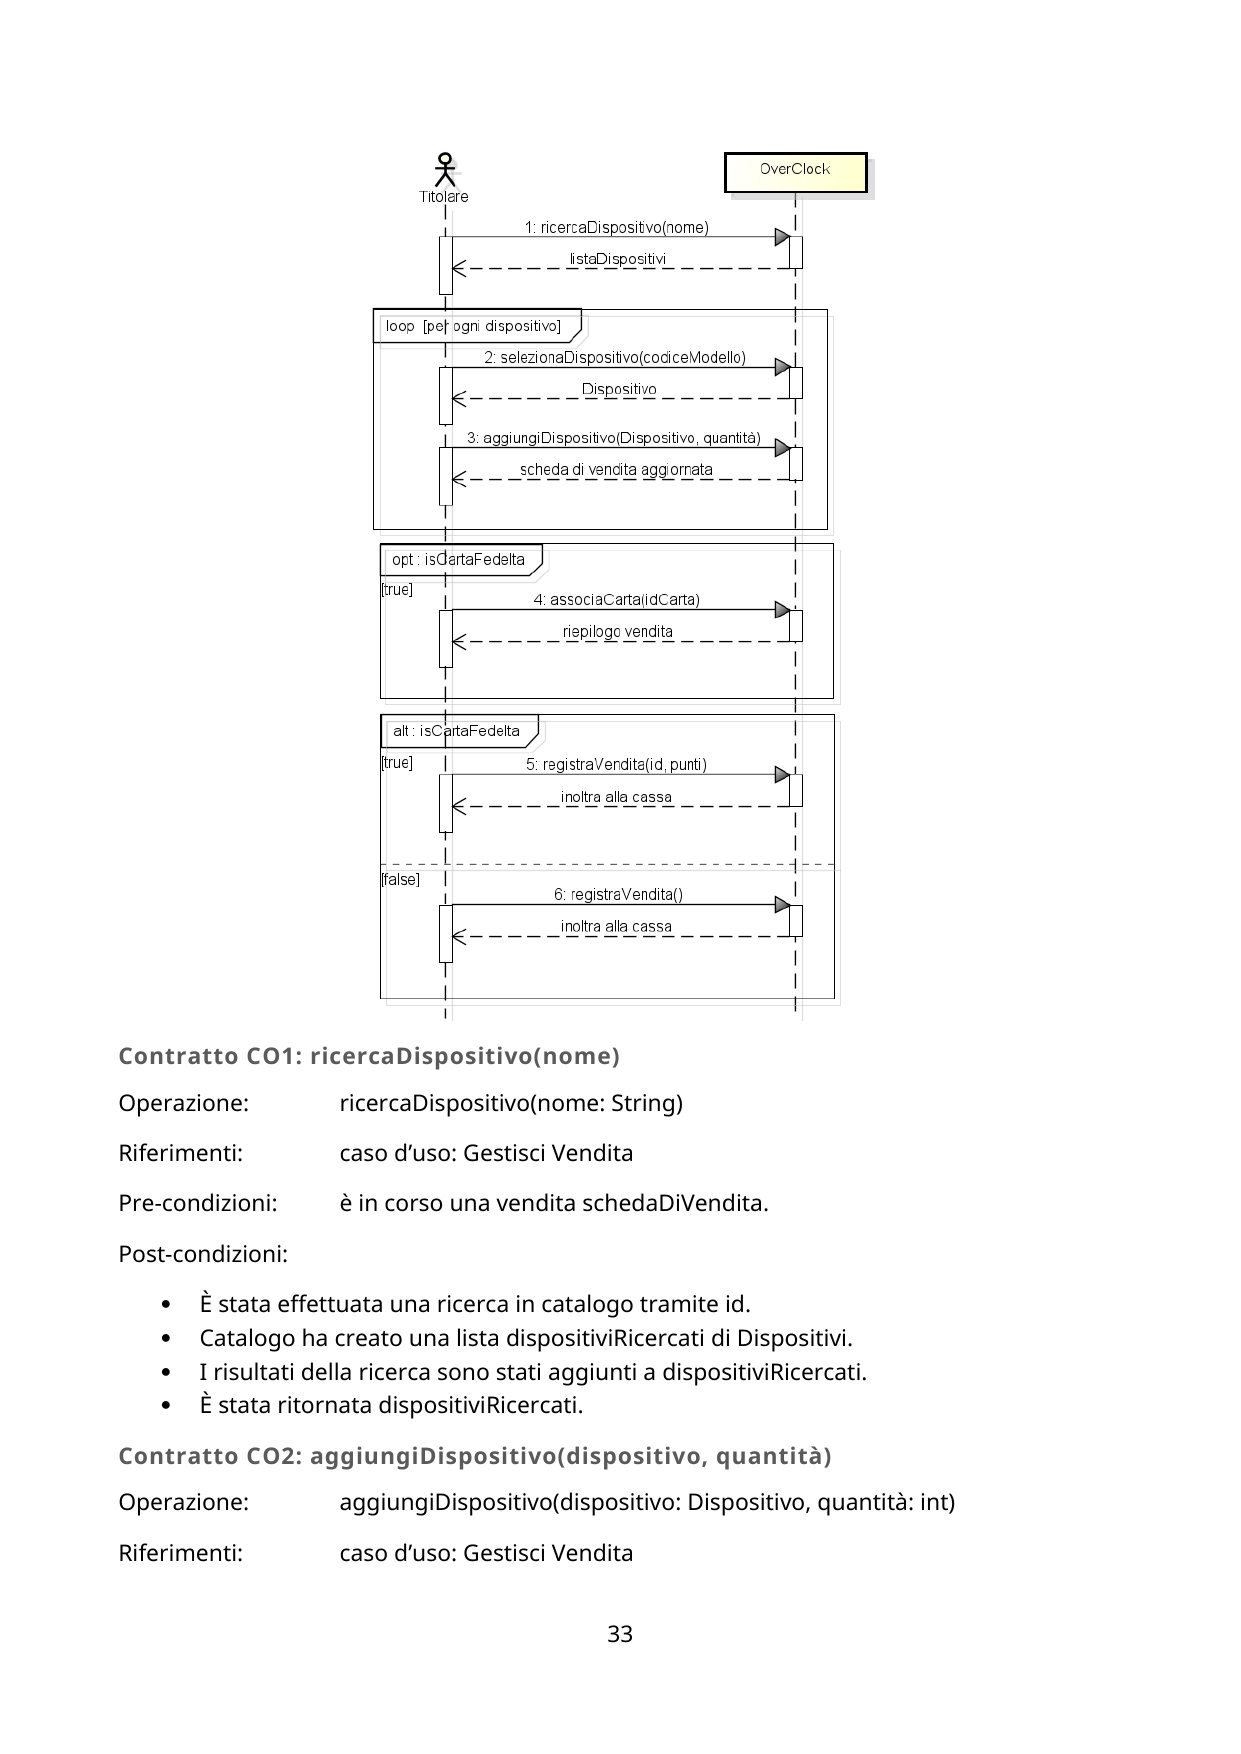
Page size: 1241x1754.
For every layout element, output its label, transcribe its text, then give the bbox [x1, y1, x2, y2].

text Riferimenti: caso d’uso: Gestisci Vendita [118, 1536, 1122, 1568]
subtitle Contratto CO2: aggiungiDispositivo(dispositivo, quantità) [118, 1440, 1122, 1471]
list I risultati della ricerca sono stati aggiunti a dispositiviRicercati. [162, 1356, 1122, 1387]
list È stata effettuata una ricerca in catalogo tramite id. [162, 1288, 1122, 1319]
list È stata ritornata dispositiviRicercati. [162, 1389, 1122, 1421]
text Operazione: aggiungiDispositivo(dispositivo: Dispositivo, quantità: int) [118, 1486, 1122, 1517]
list Catalogo ha creato una lista dispositiviRicercati di Dispositivi. [162, 1322, 1122, 1353]
text Operazione: ricercaDispositivo(nome: String) [118, 1086, 1122, 1118]
text Post-condizioni: [118, 1238, 1122, 1269]
subtitle Contratto CO1: ricercaDispositivo(nome) [118, 1040, 1122, 1071]
picture [360, 147, 880, 1021]
text Riferimenti: caso d’uso: Gestisci Vendita [118, 1137, 1122, 1168]
text Pre-condizioni: è in corso una vendita schedaDiVendita. [118, 1187, 1122, 1218]
